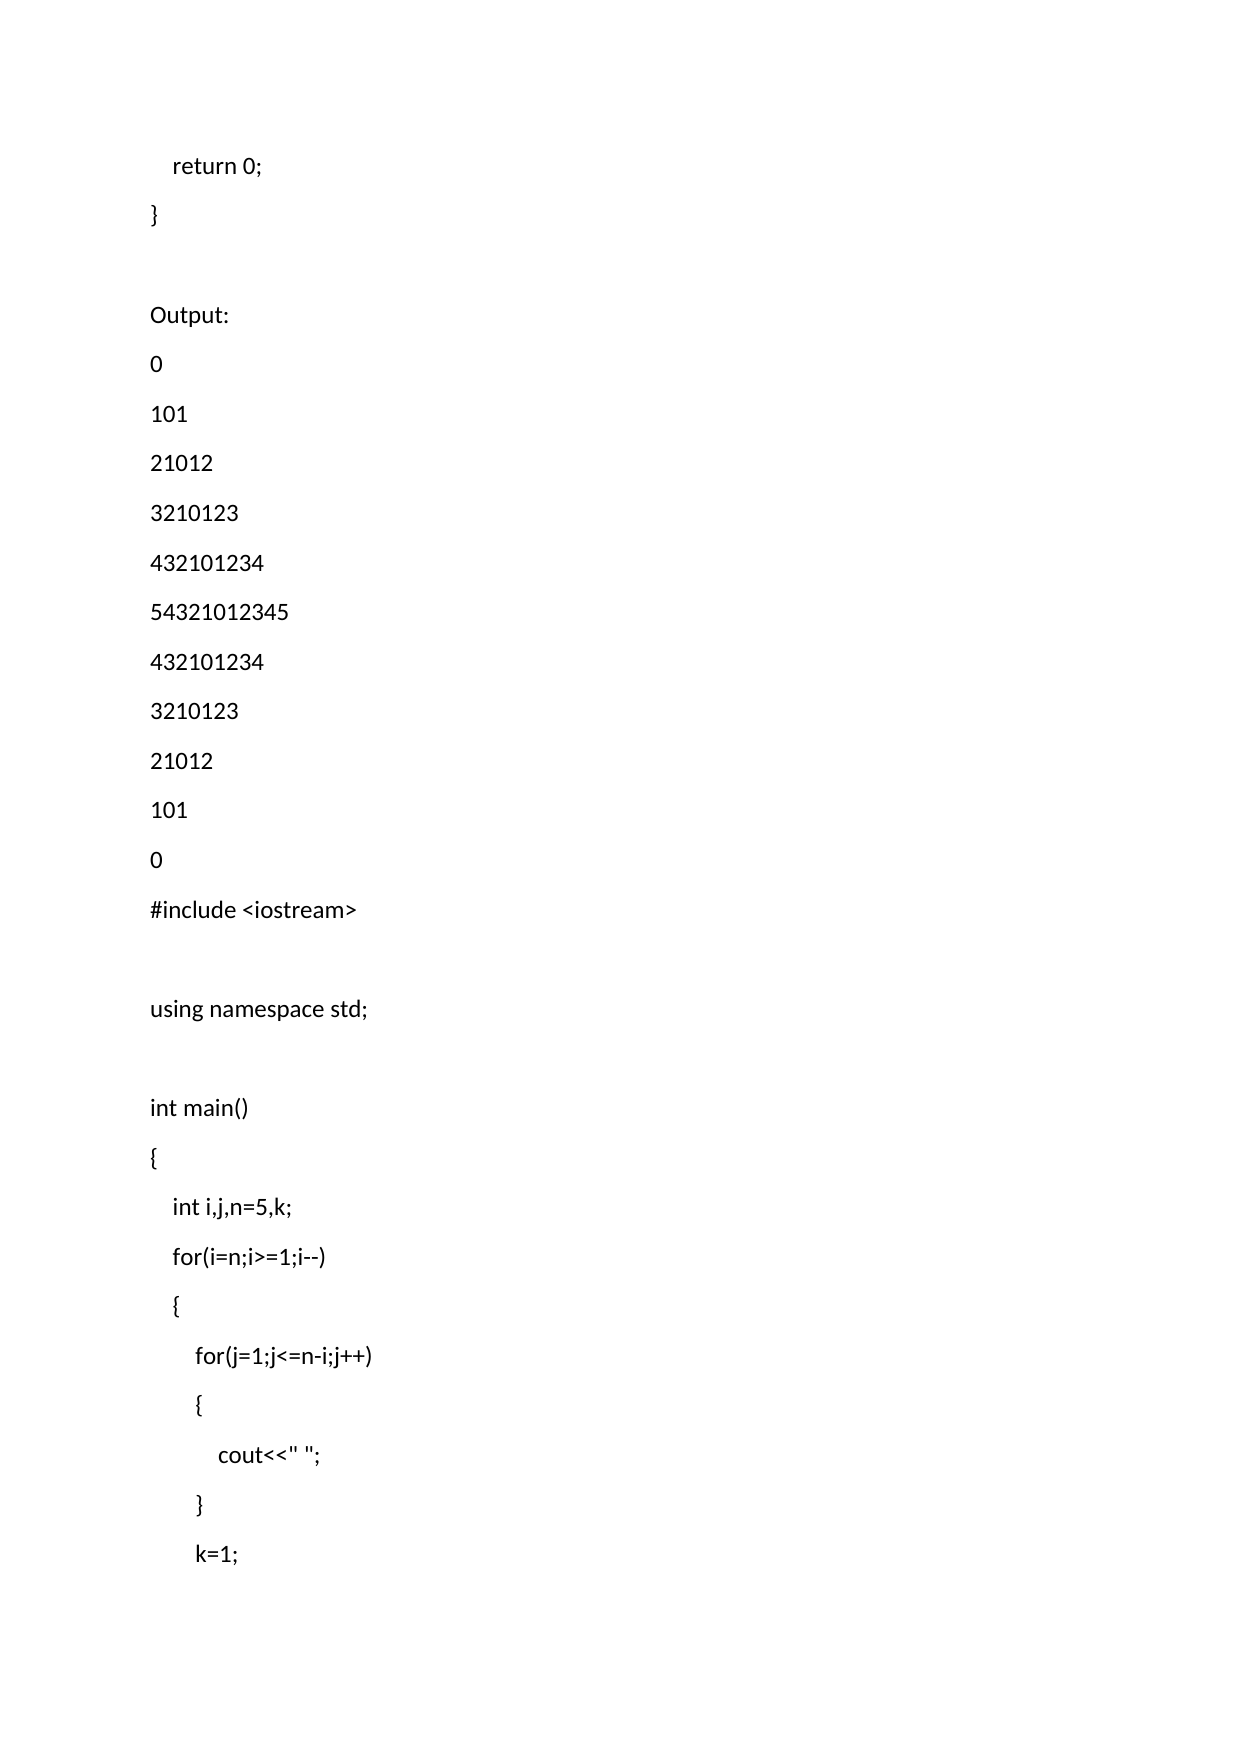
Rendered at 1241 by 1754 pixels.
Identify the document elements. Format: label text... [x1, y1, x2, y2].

text int main() [150, 1092, 1090, 1123]
text for(j=1;j<=n-i;j++) [150, 1340, 1090, 1371]
text 21012 [150, 447, 1090, 478]
text { [150, 1290, 1090, 1321]
text for(i=n;i>=1;i--) [150, 1241, 1090, 1271]
text 3210123 [150, 695, 1090, 726]
text return 0; [150, 150, 1090, 181]
text 432101234 [150, 547, 1090, 577]
text 101 [150, 398, 1090, 428]
text 0 [150, 348, 1090, 379]
text int i,j,n=5,k; [150, 1191, 1090, 1222]
text cout<<" "; [150, 1439, 1090, 1470]
text #include <iostream> [150, 894, 1090, 924]
text Output: [150, 299, 1090, 329]
text 3210123 [150, 497, 1090, 528]
text k=1; [150, 1538, 1090, 1569]
text { [150, 1389, 1090, 1420]
text 54321012345 [150, 596, 1090, 627]
text } [150, 1489, 1090, 1519]
text 0 [150, 844, 1090, 875]
text 432101234 [150, 646, 1090, 676]
text { [150, 1142, 1090, 1172]
text 101 [150, 794, 1090, 825]
text using namespace std; [150, 993, 1090, 1023]
text } [150, 199, 1090, 230]
text 21012 [150, 745, 1090, 776]
